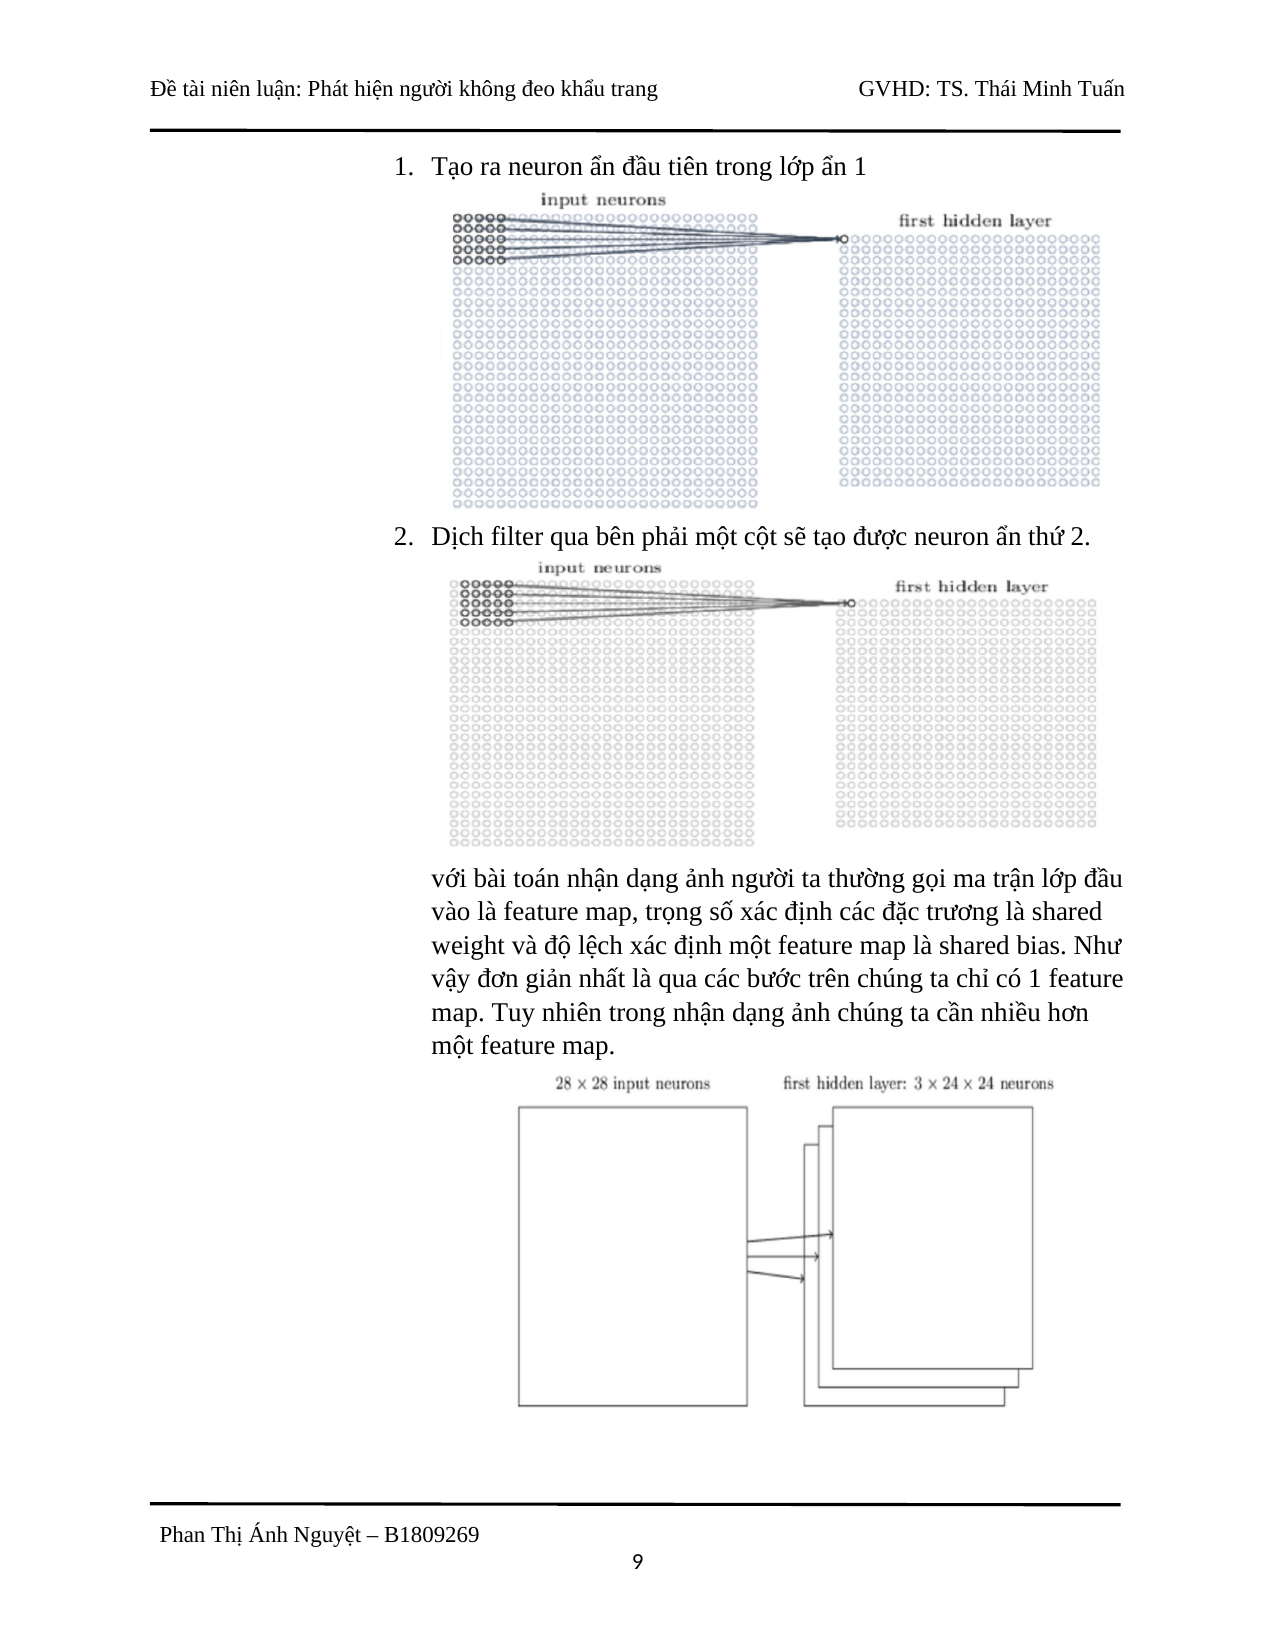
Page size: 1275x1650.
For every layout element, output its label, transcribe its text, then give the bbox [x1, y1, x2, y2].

picture [437, 553, 1119, 860]
list Dịch filter qua bên phải một cột sẽ tạo được neuron ẩn thứ 2. [394, 520, 1125, 551]
list với bài toán nhận dạng ảnh người ta thường gọi ma trận lớp đầu vào là feature map, trọng số xác định các đặc trương là shared weight và độ lệch xác định một feature map là shared bias. Như vậy đơn giản nhất là qua các bước trên chúng ta chỉ có 1 feature map. Tuy nhiên trong nhận dạng ảnh chúng ta cần nhiều hơn một feature map. [431, 862, 1125, 1061]
picture [440, 183, 1117, 518]
list Tạo ra neuron ẩn đầu tiên trong lớp ẩn 1 [394, 150, 1125, 181]
picture [489, 1063, 1067, 1431]
